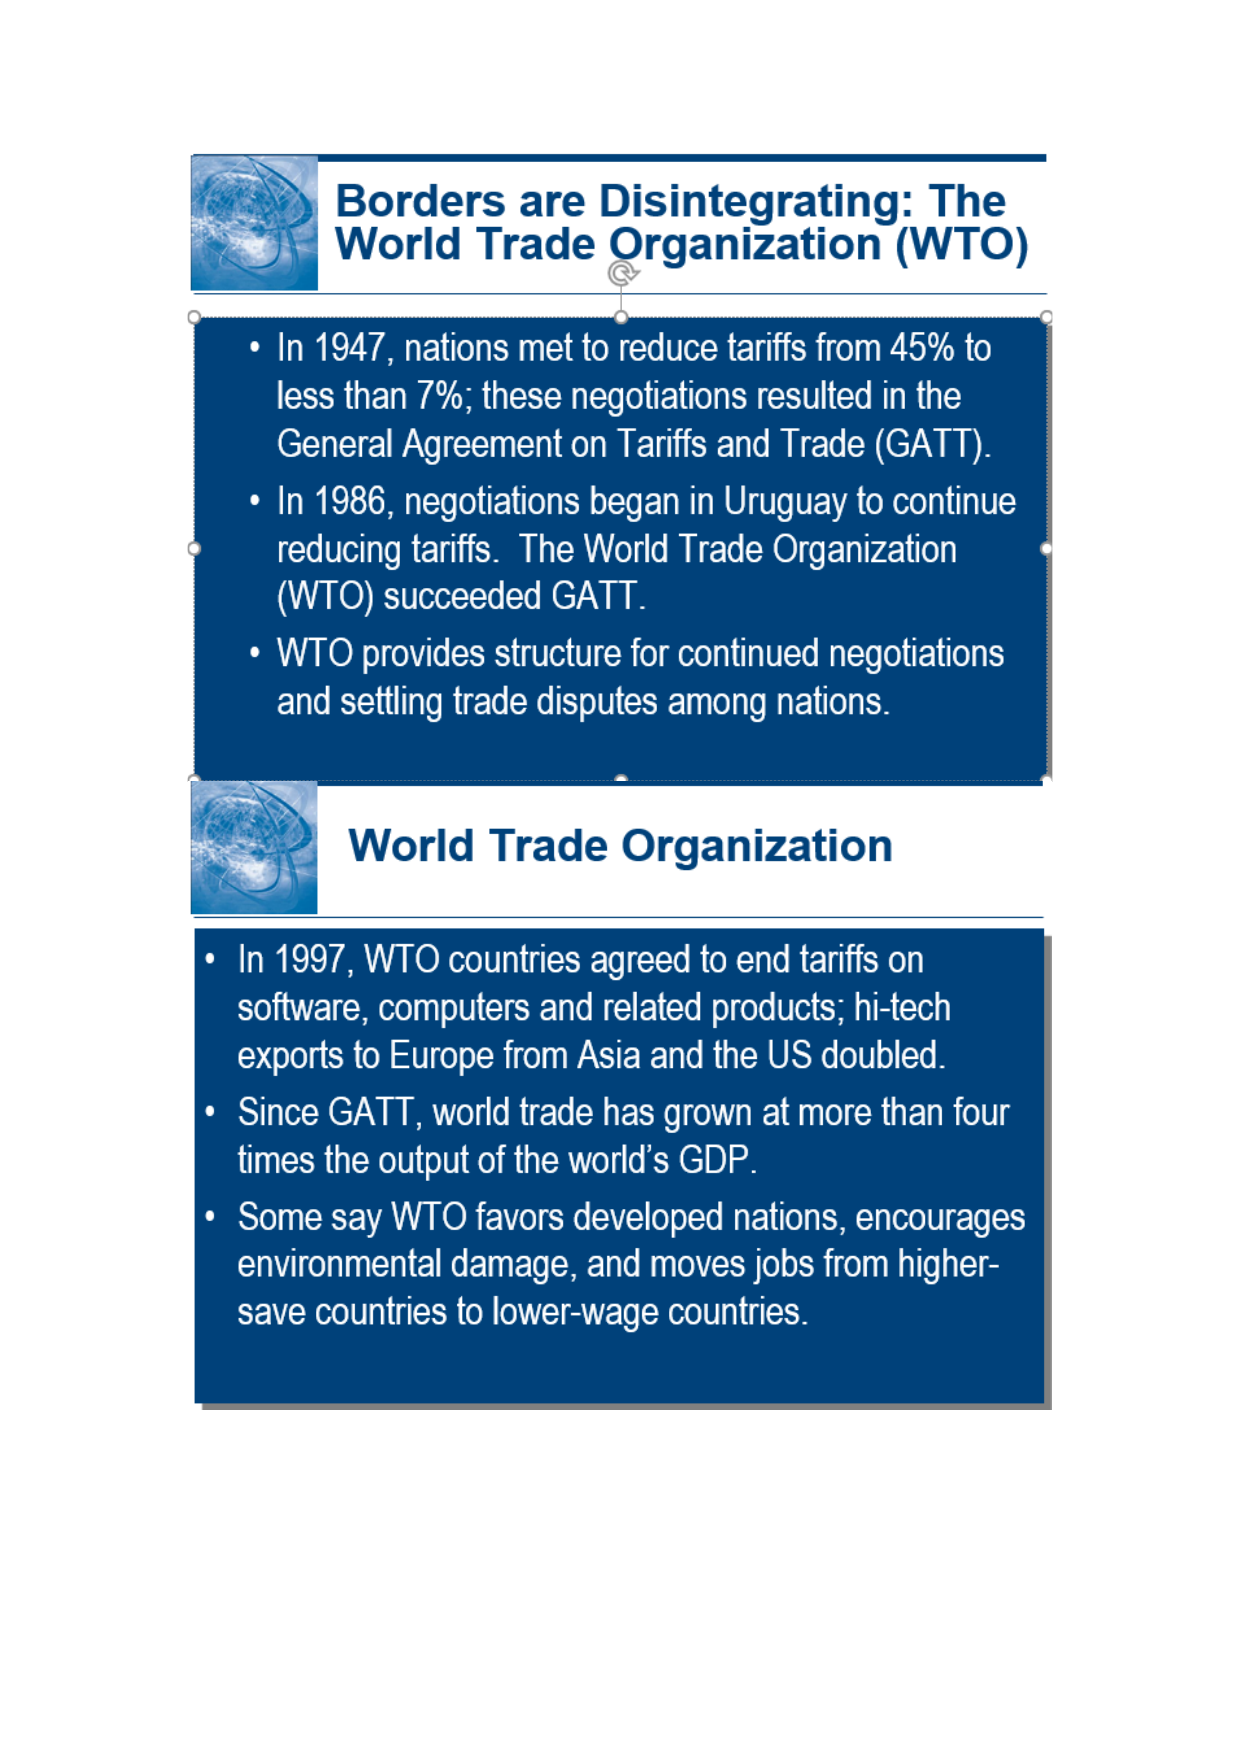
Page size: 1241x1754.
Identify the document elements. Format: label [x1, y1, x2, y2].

picture [187, 150, 1053, 1410]
